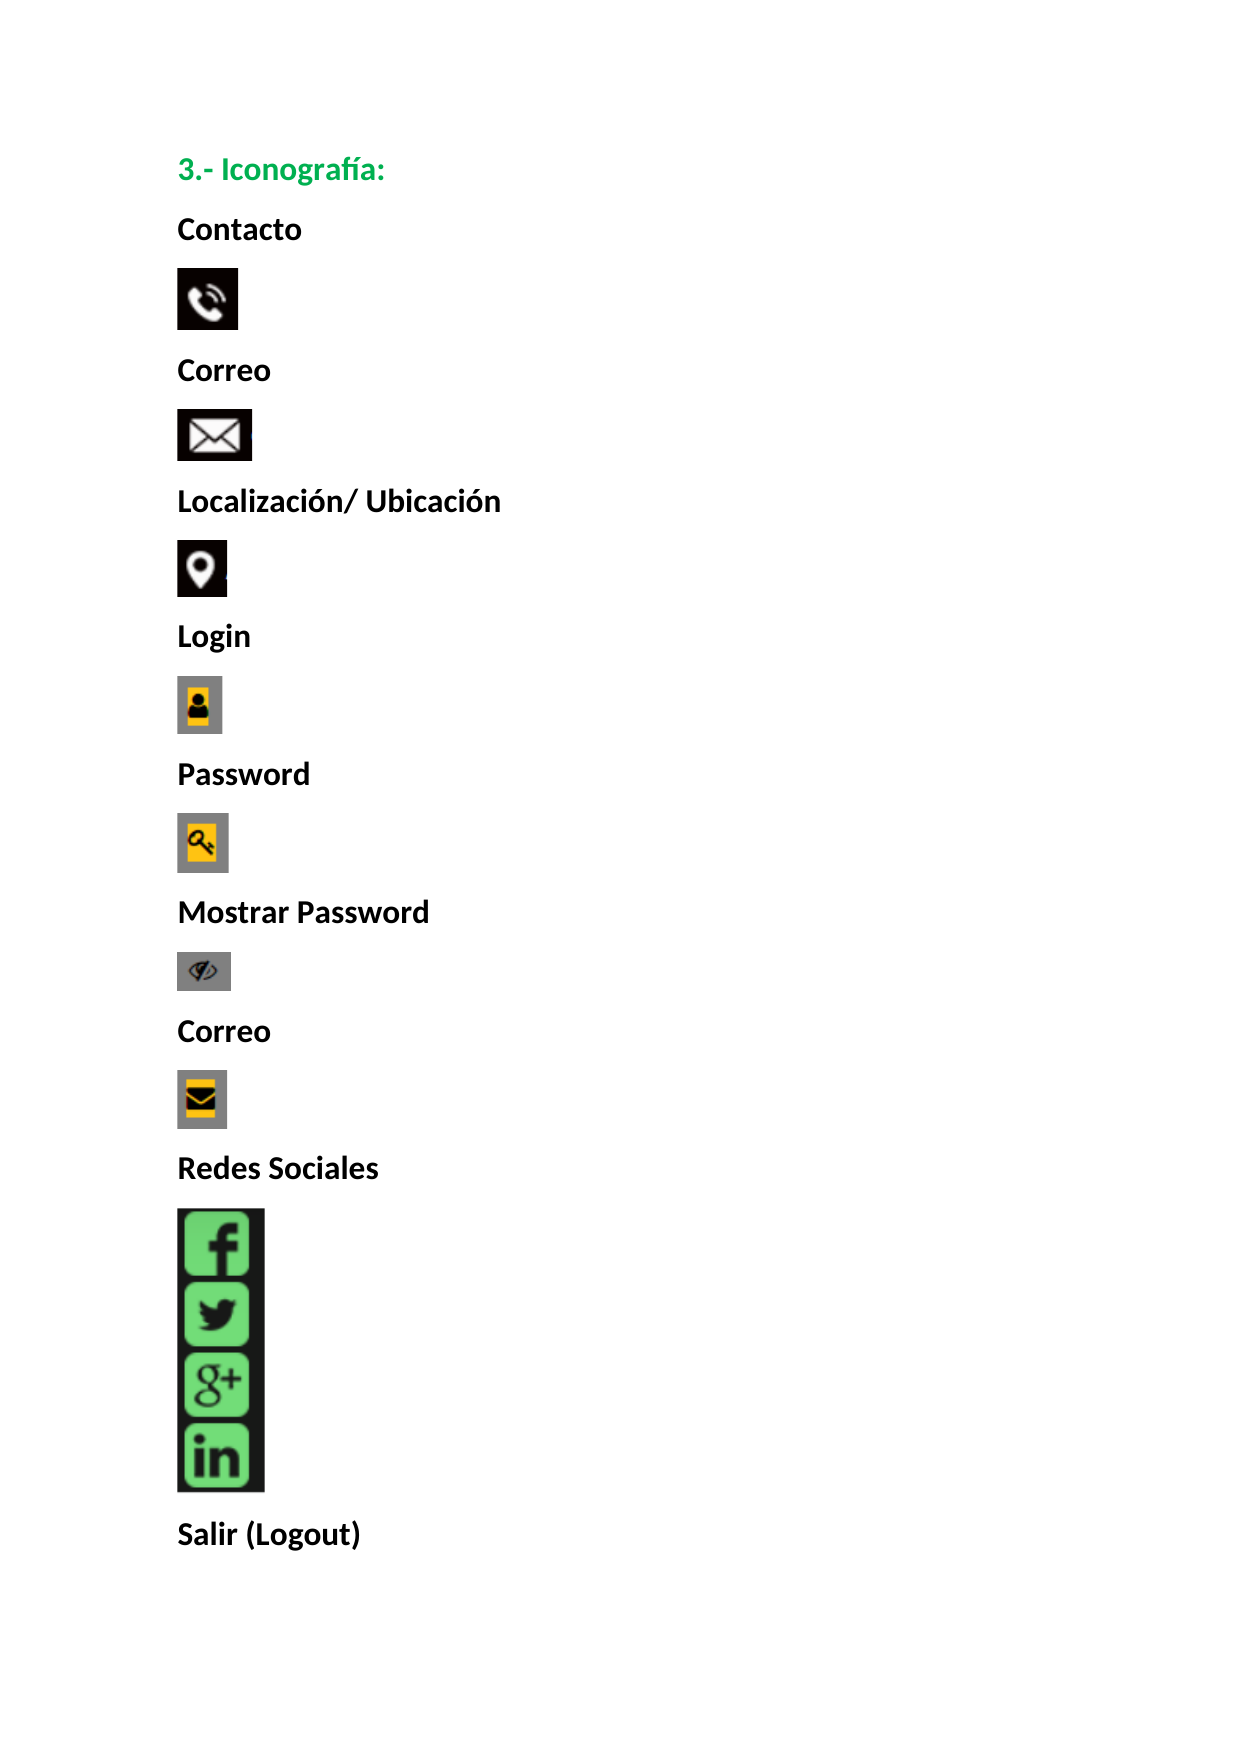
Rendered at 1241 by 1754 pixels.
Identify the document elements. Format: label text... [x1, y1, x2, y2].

text Localización/ Ubicación [177, 480, 1063, 520]
picture [177, 1207, 265, 1494]
picture [177, 409, 253, 461]
text Salir (Logout) [177, 1513, 1063, 1553]
text Redes Sociales [177, 1147, 1063, 1188]
picture [177, 540, 228, 597]
picture [177, 952, 231, 991]
text Login [177, 615, 1063, 656]
text Contacto [177, 208, 1063, 249]
text Password [177, 753, 1063, 793]
picture [177, 676, 223, 734]
picture [177, 1070, 228, 1129]
text 3.- Iconografía: [177, 148, 1063, 188]
picture [177, 813, 229, 873]
text Mostrar Password [177, 892, 1063, 932]
text Correo [177, 1010, 1063, 1051]
text Correo [177, 349, 1063, 389]
picture [177, 268, 239, 330]
